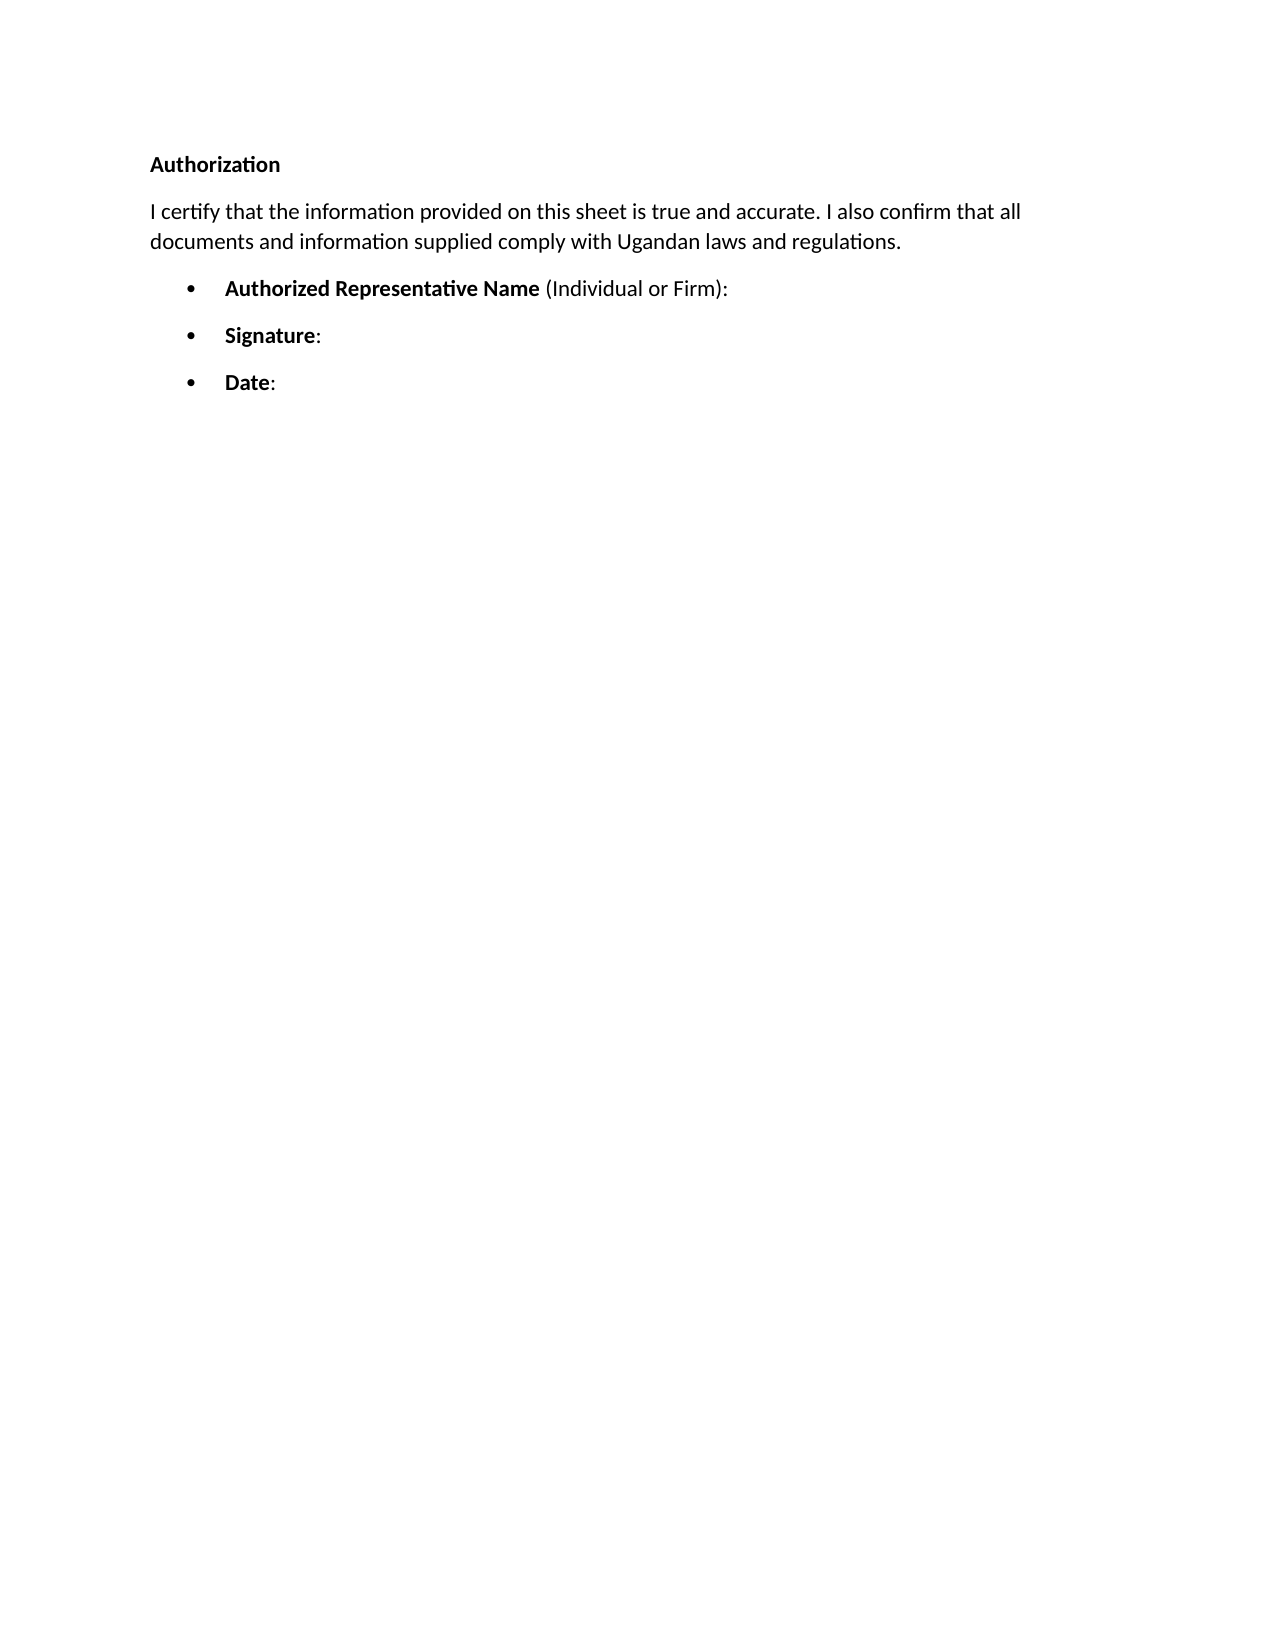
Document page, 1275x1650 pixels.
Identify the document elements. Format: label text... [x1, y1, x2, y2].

list Signature: [187, 321, 1125, 349]
list Date: [187, 368, 1125, 396]
list Authorized Representative Name (Individual or Firm): [187, 274, 1125, 302]
text I certify that the information provided on this sheet is true and accurate. I also confirm that all documents and information supplied comply with Ugandan laws and regulations. [150, 197, 1125, 255]
text Authorization [150, 150, 1125, 178]
